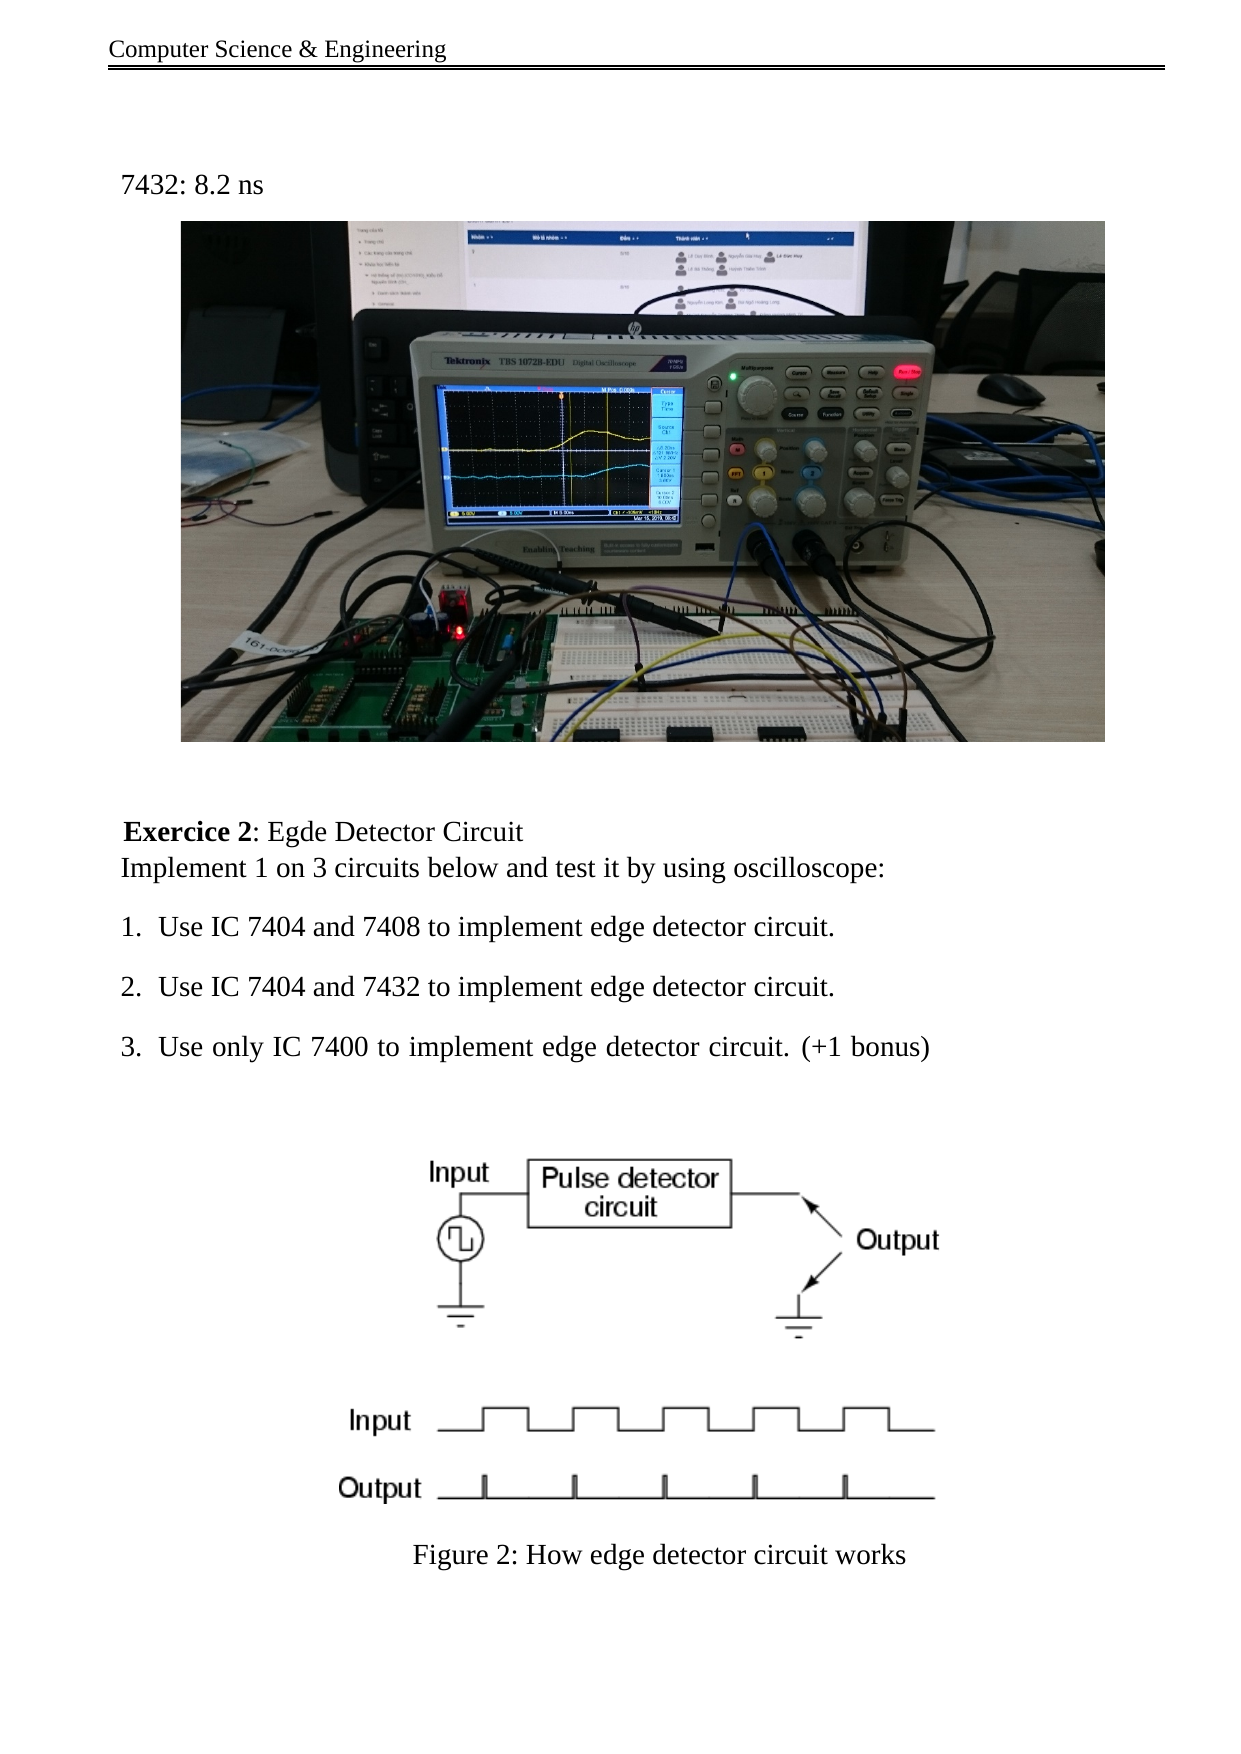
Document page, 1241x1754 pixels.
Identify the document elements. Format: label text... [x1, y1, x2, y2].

text Implement 1 on 3 circuits below and test it by using oscilloscope: [120, 850, 1171, 883]
list Use IC 7404 and 7432 to implement edge detector circuit. [120, 969, 1157, 1003]
picture [180, 221, 1105, 742]
text 7432: 8.2 ns [120, 167, 1165, 201]
list Use IC 7404 and 7408 to implement edge detector circuit. [120, 909, 1157, 943]
text Exercice 2: Egde Detector Circuit [123, 814, 1165, 847]
list Use only IC 7400 to implement edge detector circuit. (+1 bonus) [120, 1029, 1157, 1062]
text Figure 2: How edge detector circuit works [412, 1537, 1165, 1571]
picture [339, 1158, 940, 1504]
